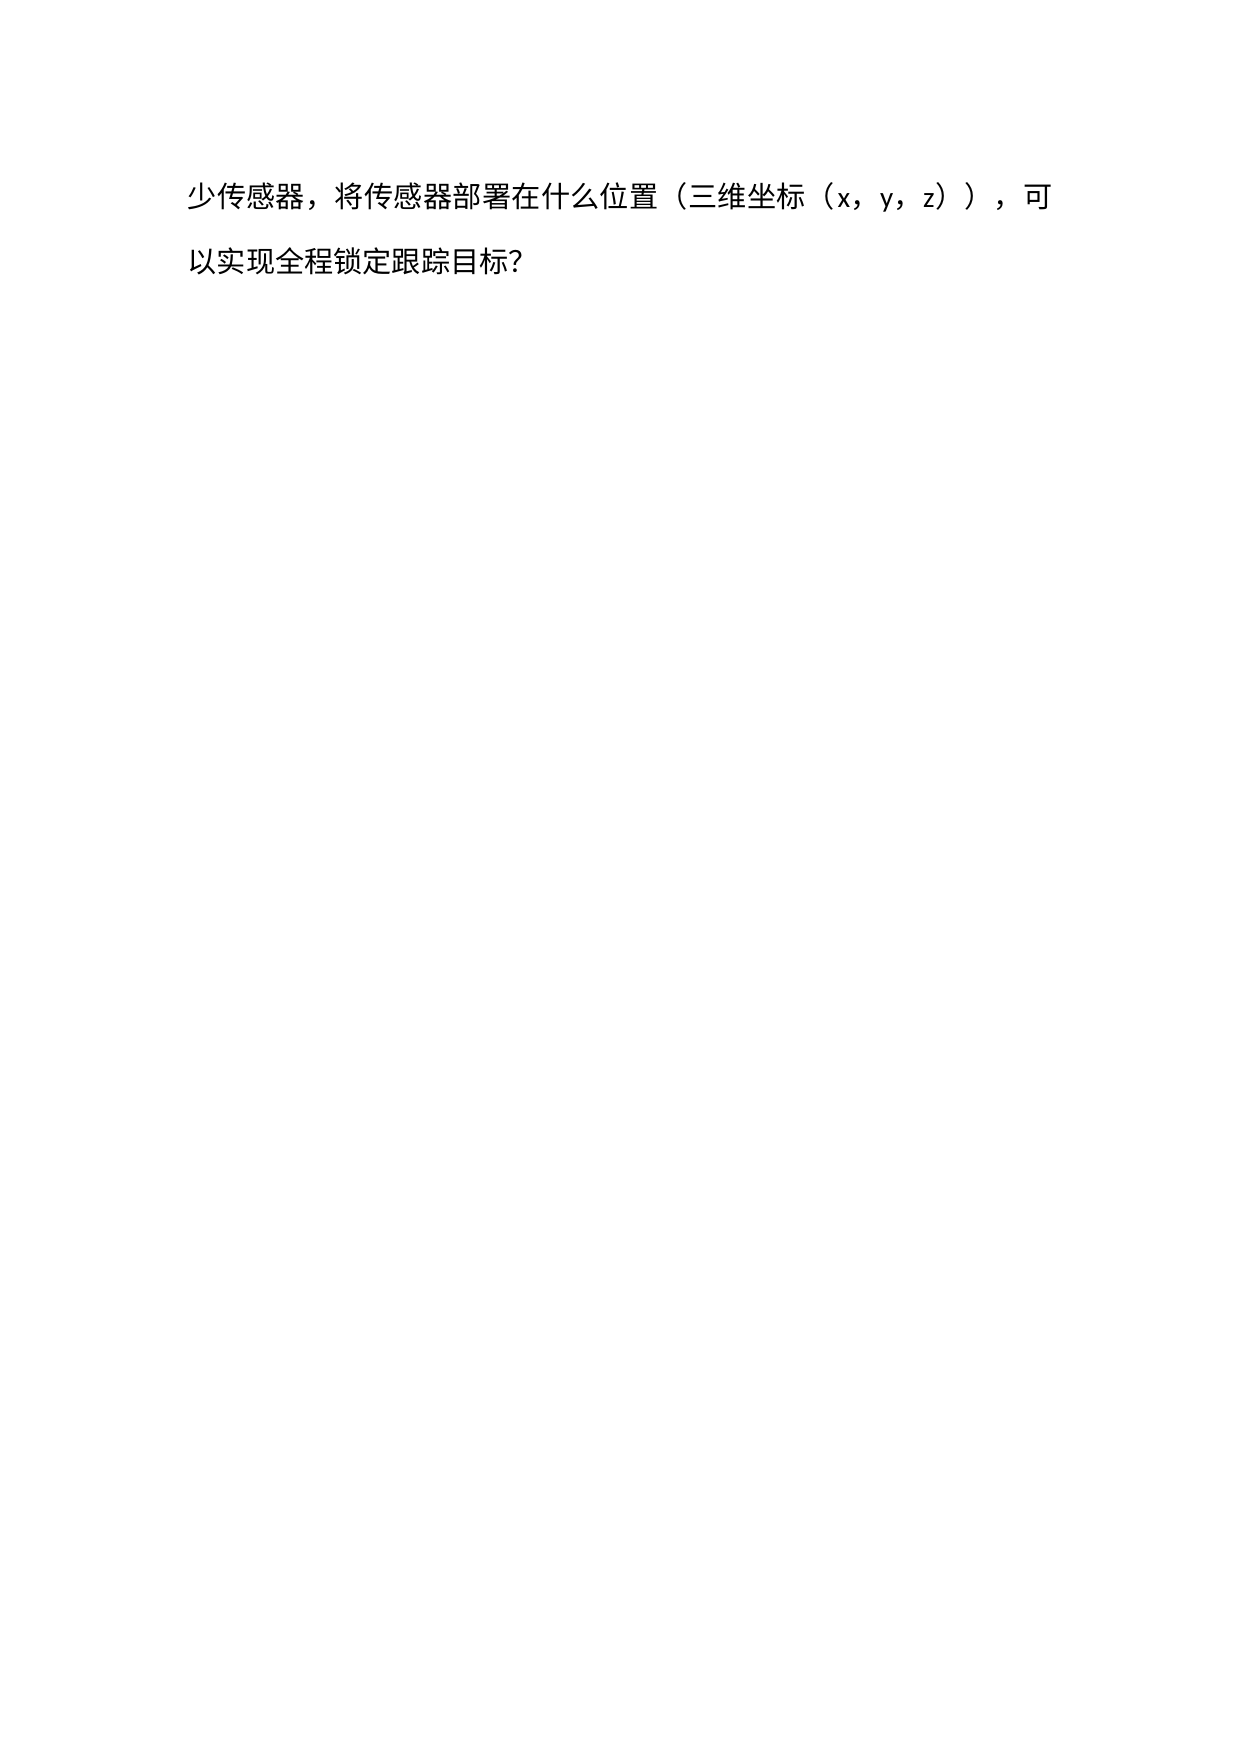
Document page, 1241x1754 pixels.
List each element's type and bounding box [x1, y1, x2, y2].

text [187, 162, 1053, 292]
